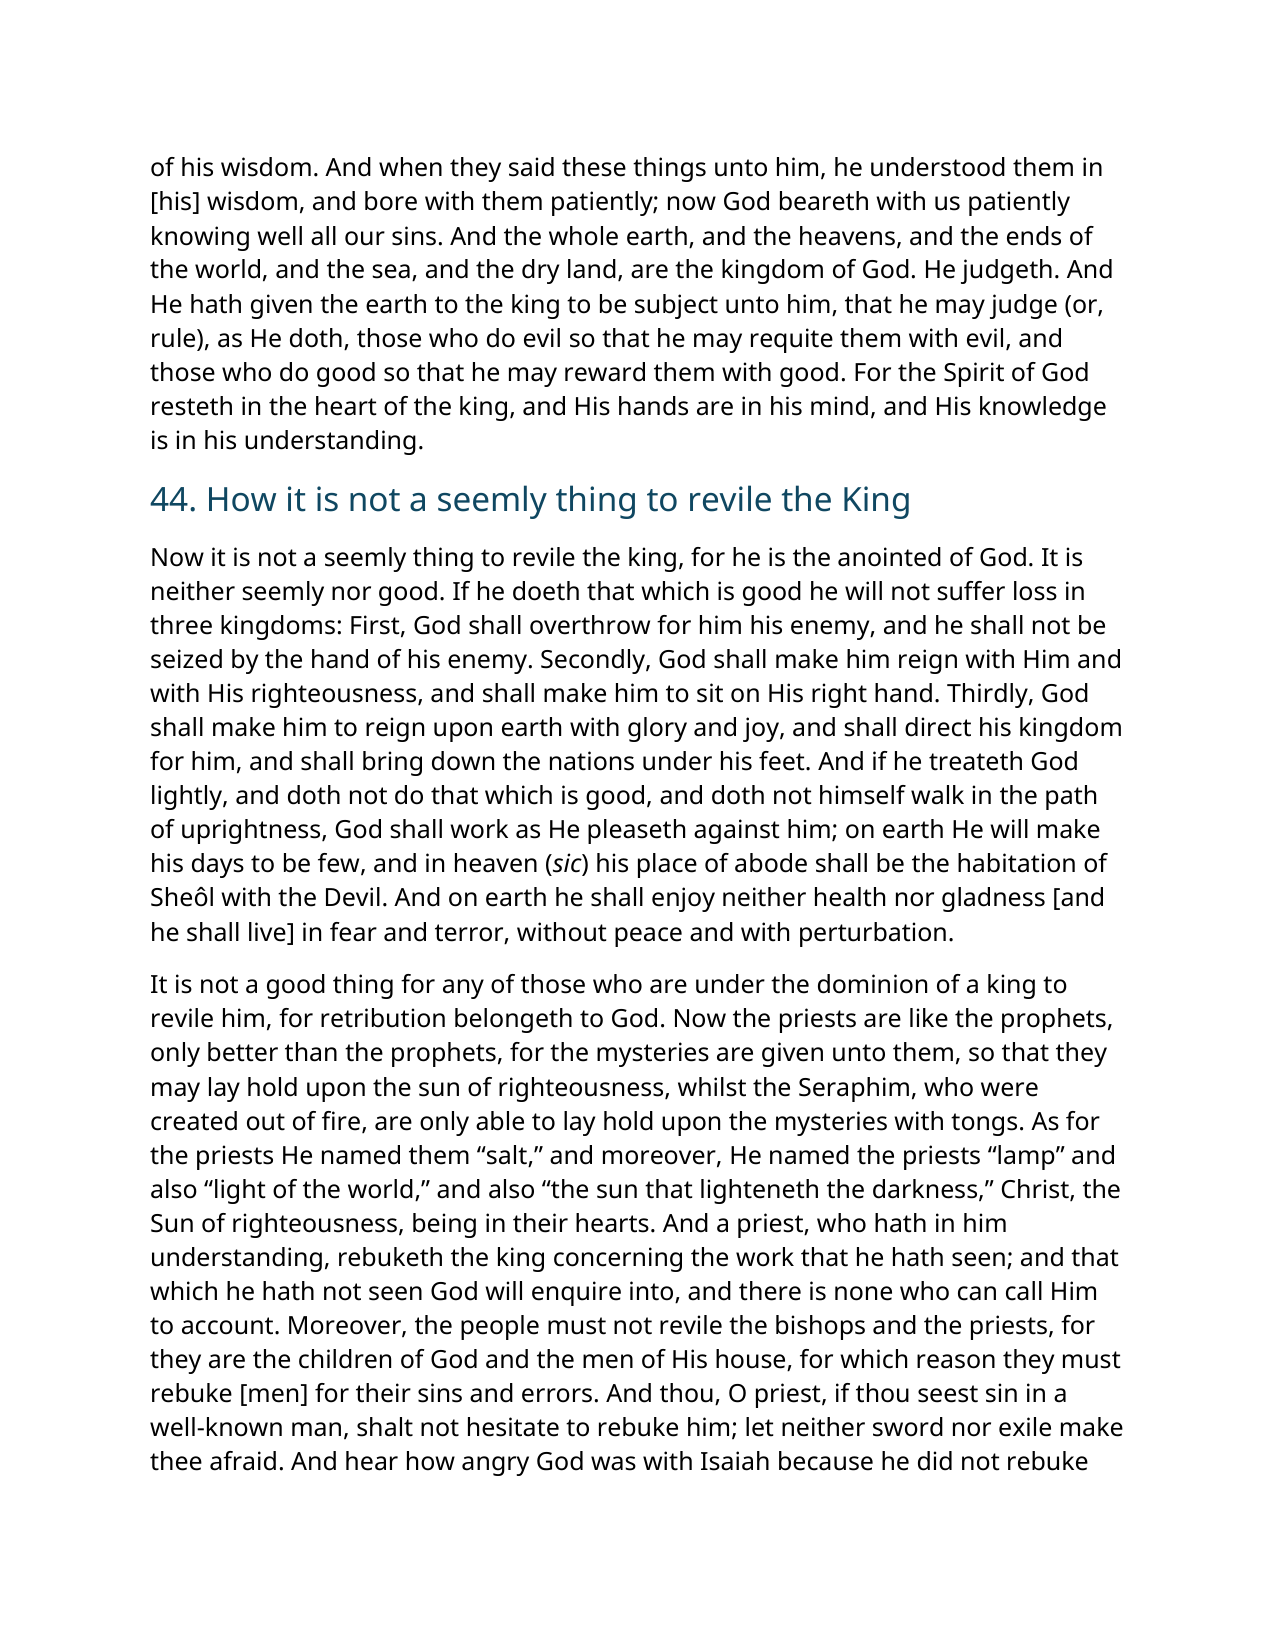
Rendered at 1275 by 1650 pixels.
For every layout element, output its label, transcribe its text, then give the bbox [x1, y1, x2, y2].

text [150, 150, 1125, 457]
text Now it is not a seemly thing to revile the king, for he is the anointed of God. It is neither seemly nor good. If he doeth that which is good he will not suffer loss in three kingdoms: First, God shall overthrow for him his enemy, and he shall not be seized by the hand of his enemy. Secondly, God shall make him reign with Him and with His righteousness, and shall make him to sit on His right hand. Thirdly, God shall make him to reign upon earth with glory and joy, and shall direct his kingdom for him, and shall bring down the nations under his feet. And if he treateth God lightly, and doth not do that which is good, and doth not himself walk in the path of uprightness, God shall work as He pleaseth against him; on earth He will make his days to be few, and in heaven (sic) his place of abode shall be the habitation of Sheôl with the Devil. And on earth he shall enjoy neither health nor gladness [and he shall live] in fear and terror, without peace and with perturbation. [150, 539, 1125, 948]
subtitle 44. How it is not a seemly thing to revile the King [150, 475, 1125, 521]
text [150, 967, 1125, 1478]
